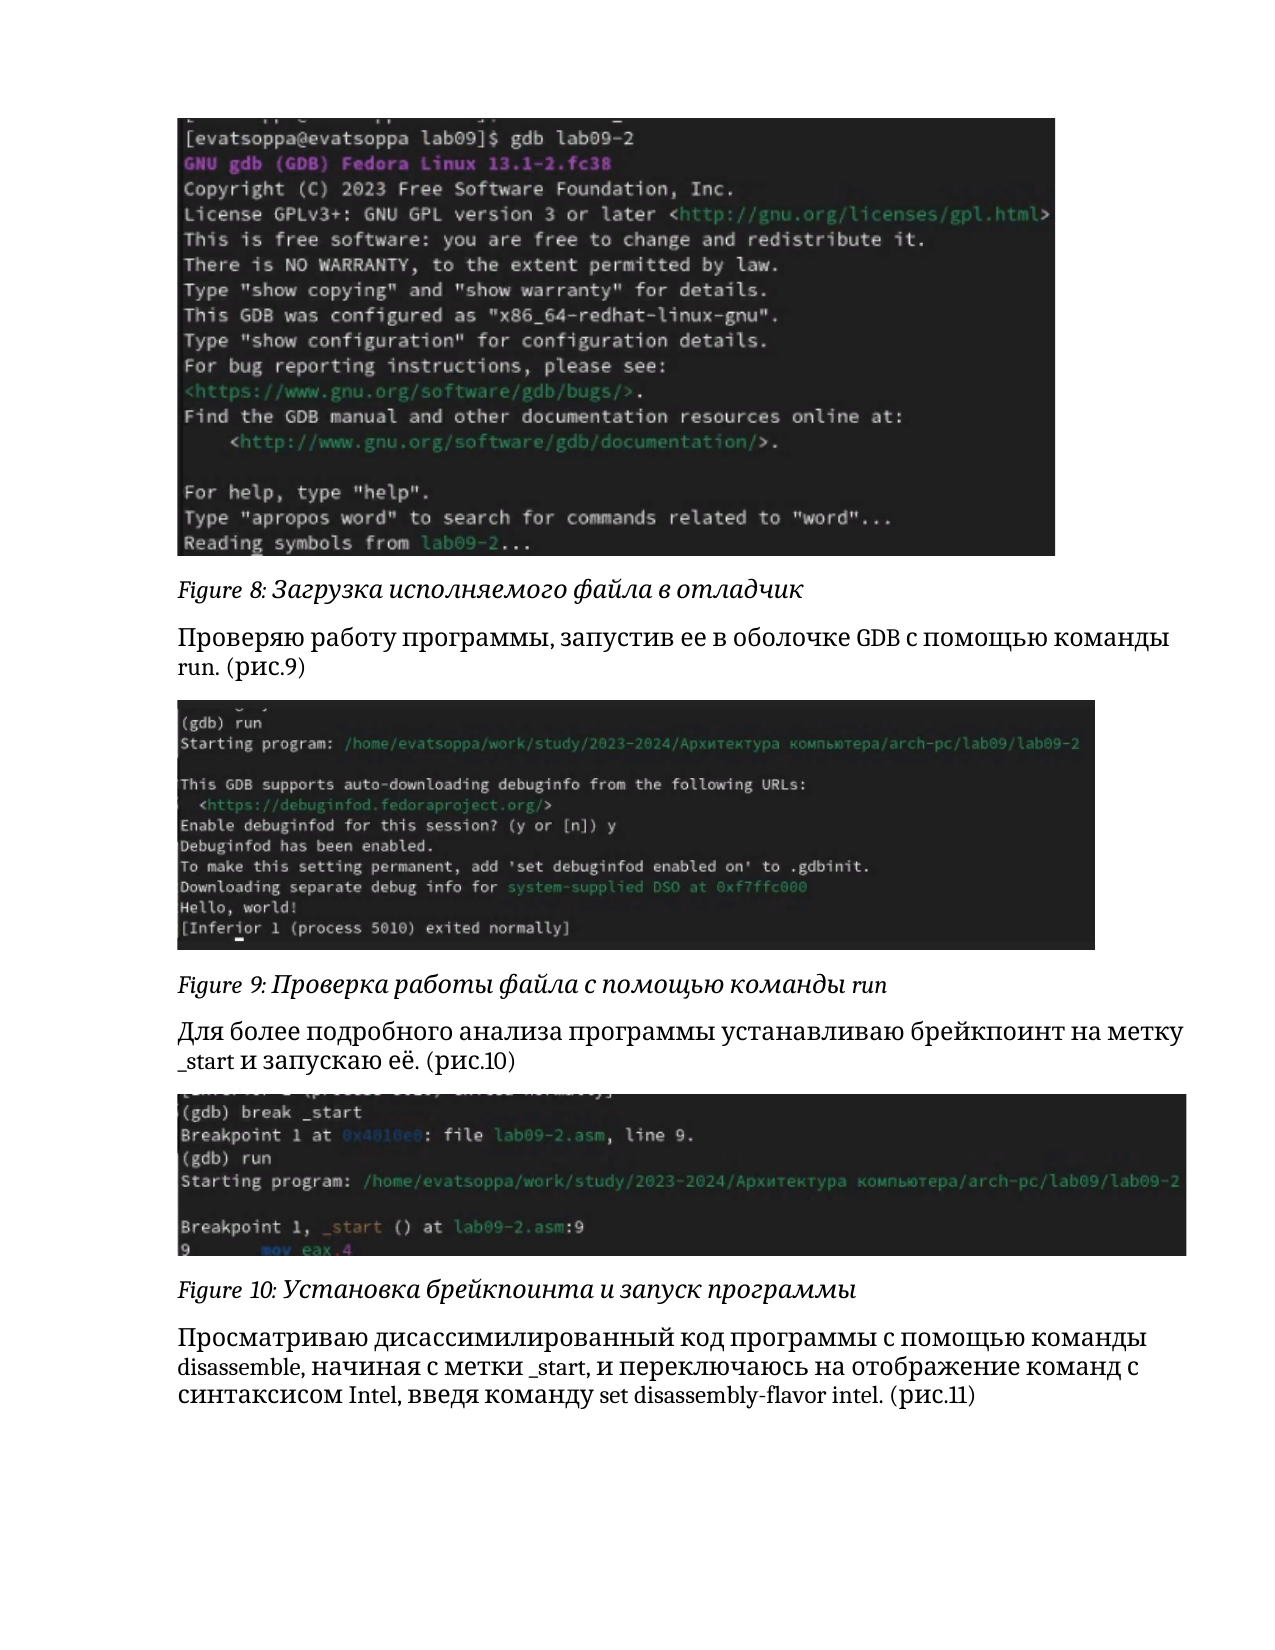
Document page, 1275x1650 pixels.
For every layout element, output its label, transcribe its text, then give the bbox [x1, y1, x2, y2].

text Figure 8: Загрузка исполняемого файла в отладчик [177, 576, 1186, 605]
text Для более подробного анализа программы устанавливаю брейкпоинт на метку _start и запускаю её. (рис.10) [177, 1018, 1186, 1076]
text Figure 10: Установка брейкпоинта и запуск программы [177, 1276, 1186, 1305]
text Просматриваю дисассимилированный код программы с помощью команды disassemble, начиная с метки _start, и переключаюсь на отображение команд с синтаксисом Intel, введя команду set disassembly-flavor intel. (рис.11) [177, 1324, 1186, 1410]
picture [177, 1094, 1187, 1256]
picture [177, 118, 1056, 556]
picture [177, 700, 1095, 950]
text Figure 9: Проверка работы файла с помощью команды run [177, 971, 1186, 999]
text Проверяю работу программы, запустив ее в оболочке GDB с помощью команды run. (рис.9) [177, 624, 1186, 681]
